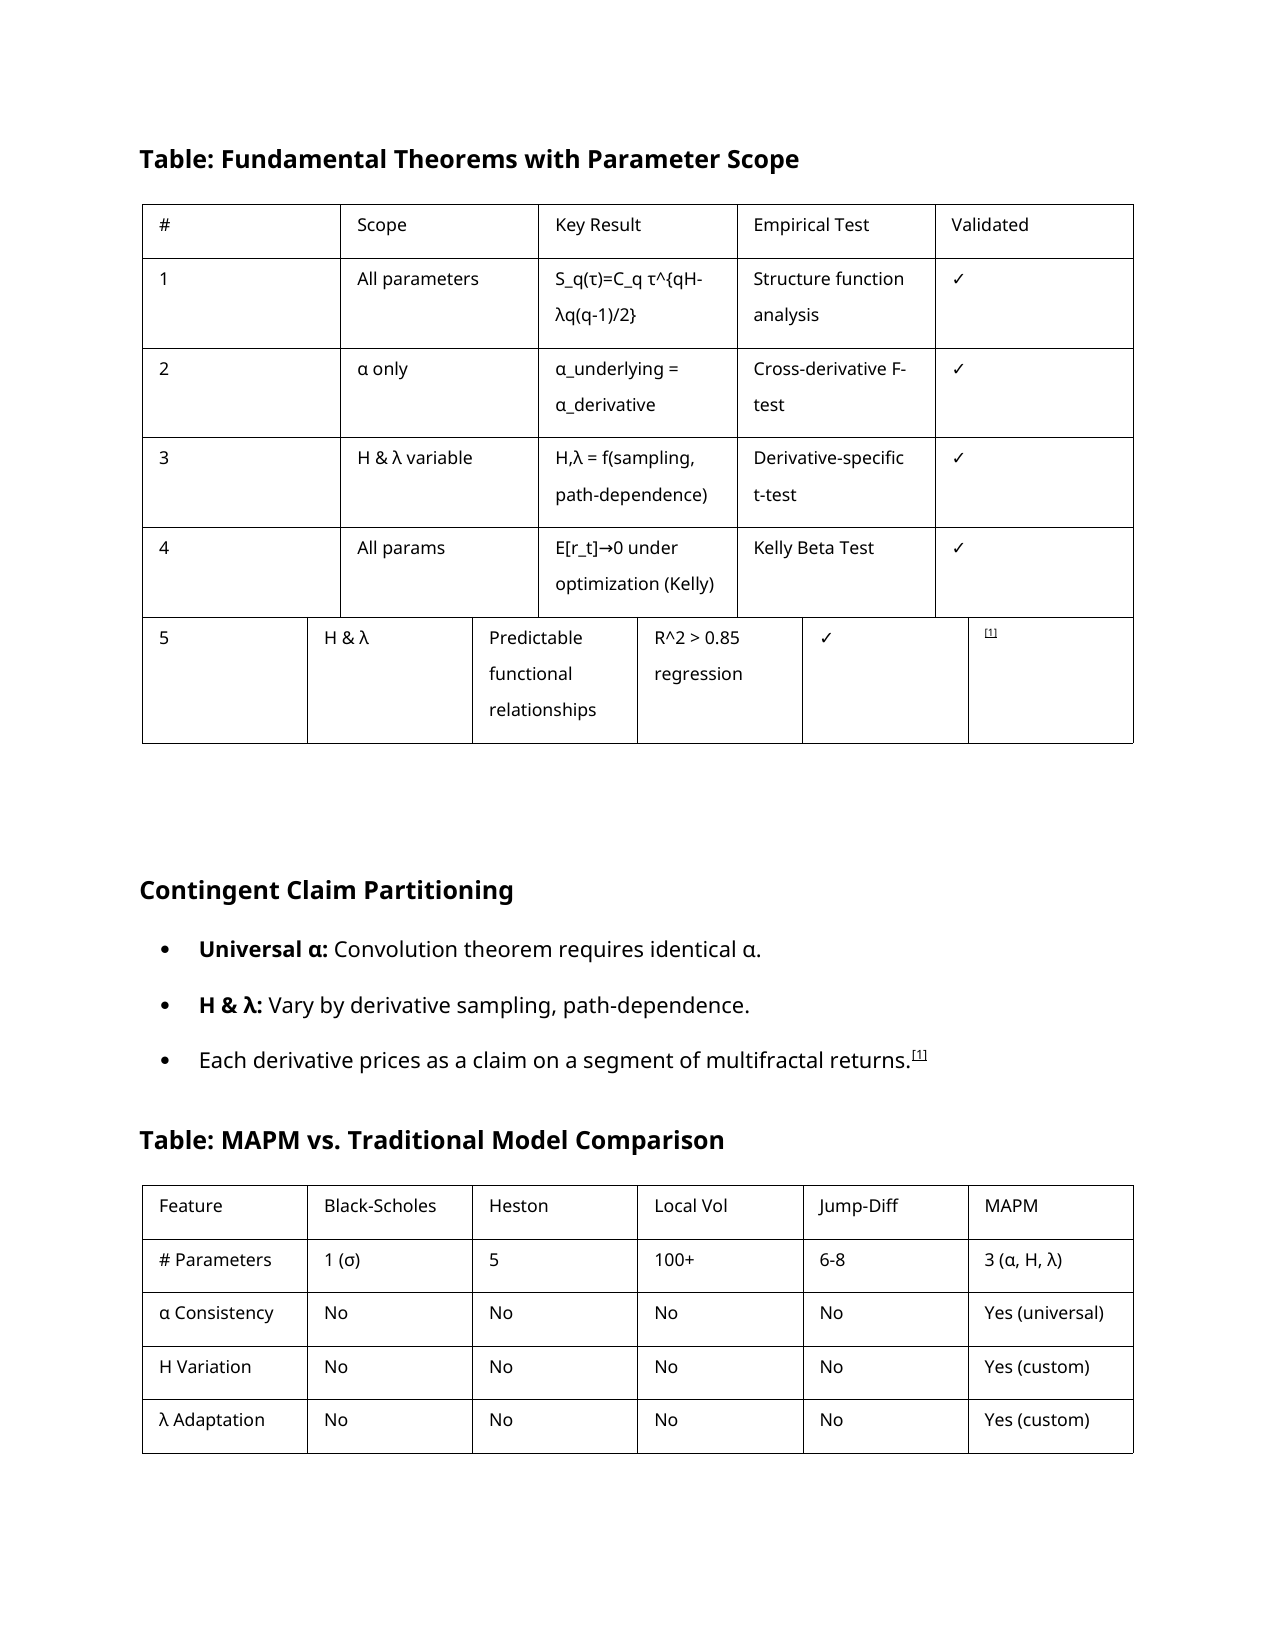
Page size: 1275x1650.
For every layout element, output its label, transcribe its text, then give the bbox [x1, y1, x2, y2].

list Each derivative prices as a claim on a segment of multifractal returns.[1] [161, 1046, 1133, 1075]
table_cell # Parameters [143, 1240, 307, 1292]
table_cell 6-8 [804, 1240, 968, 1292]
table_cell 1 (σ) [308, 1240, 472, 1292]
table_cell Kelly Beta Test [738, 528, 935, 617]
text Table: MAPM vs. Traditional Model Comparison [139, 1123, 1133, 1157]
table_cell No [473, 1293, 637, 1346]
table_cell ✓ [936, 528, 1133, 617]
table_cell No [473, 1347, 637, 1399]
table_cell No [638, 1293, 803, 1346]
table_cell α_underlying = α_derivative [539, 349, 737, 437]
table_cell ✓ [936, 438, 1133, 527]
table_cell α Consistency [143, 1293, 307, 1346]
table_cell Structure function analysis [738, 259, 935, 347]
table_cell No [473, 1400, 637, 1453]
list Universal α: Convolution theorem requires identical α. [161, 934, 1133, 964]
table_cell R^2 > 0.85 regression [638, 618, 802, 743]
table_cell No [638, 1400, 803, 1453]
table_cell ✓ [803, 618, 968, 743]
table_cell S_q(τ)=C_q τ^{qH-λq(q-1)/2} [539, 259, 737, 347]
table_cell 3 [143, 438, 340, 527]
table_cell No [638, 1347, 803, 1399]
table_cell No [308, 1347, 472, 1399]
table_cell 5 [473, 1240, 637, 1292]
table_cell No [308, 1400, 472, 1453]
table_cell H,λ = f(sampling, path-dependence) [539, 438, 737, 527]
table_header Jump-Diff [804, 1186, 968, 1238]
table_cell α only [341, 349, 538, 437]
table_header Empirical Test [738, 205, 935, 258]
table_cell [1] [969, 618, 1133, 743]
table_cell All params [341, 528, 538, 617]
table_header Black-Scholes [308, 1186, 472, 1238]
table_cell H & λ variable [341, 438, 538, 527]
table_cell No [308, 1293, 472, 1346]
table_header Feature [143, 1186, 307, 1238]
table_cell Cross-derivative F-test [738, 349, 935, 437]
table_cell Yes (custom) [969, 1347, 1133, 1399]
table_cell H & λ [308, 618, 472, 743]
table_cell H Variation [143, 1347, 307, 1399]
table_header Local Vol [638, 1186, 803, 1238]
table_cell Yes (custom) [969, 1400, 1133, 1453]
table_header Heston [473, 1186, 637, 1238]
table_cell Yes (universal) [969, 1293, 1133, 1346]
text Contingent Claim Partitioning [139, 872, 1133, 906]
table_cell ✓ [936, 349, 1133, 437]
table_cell Derivative-specific t-test [738, 438, 935, 527]
table_cell 5 [143, 618, 307, 743]
table_cell 100+ [638, 1240, 803, 1292]
table_cell 3 (α, H, λ) [969, 1240, 1133, 1292]
table_cell No [804, 1400, 968, 1453]
table_cell ✓ [936, 259, 1133, 347]
table_cell E[r_t]→0 under optimization (Kelly) [539, 528, 737, 617]
table_cell Predictable functional relationships [473, 618, 637, 743]
table_cell 2 [143, 349, 340, 437]
table_cell λ Adaptation [143, 1400, 307, 1453]
table_header Validated [936, 205, 1133, 258]
list H & λ: Vary by derivative sampling, path-dependence. [161, 990, 1133, 1020]
table_cell No [804, 1293, 968, 1346]
table_cell 1 [143, 259, 340, 347]
table_cell No [804, 1347, 968, 1399]
text Table: Fundamental Theorems with Parameter Scope [139, 142, 1133, 176]
table_header MAPM [969, 1186, 1133, 1238]
table_cell All parameters [341, 259, 538, 347]
table_header Key Result [539, 205, 737, 258]
table_header # [143, 205, 340, 258]
table_header Scope [341, 205, 538, 258]
table_cell 4 [143, 528, 340, 617]
